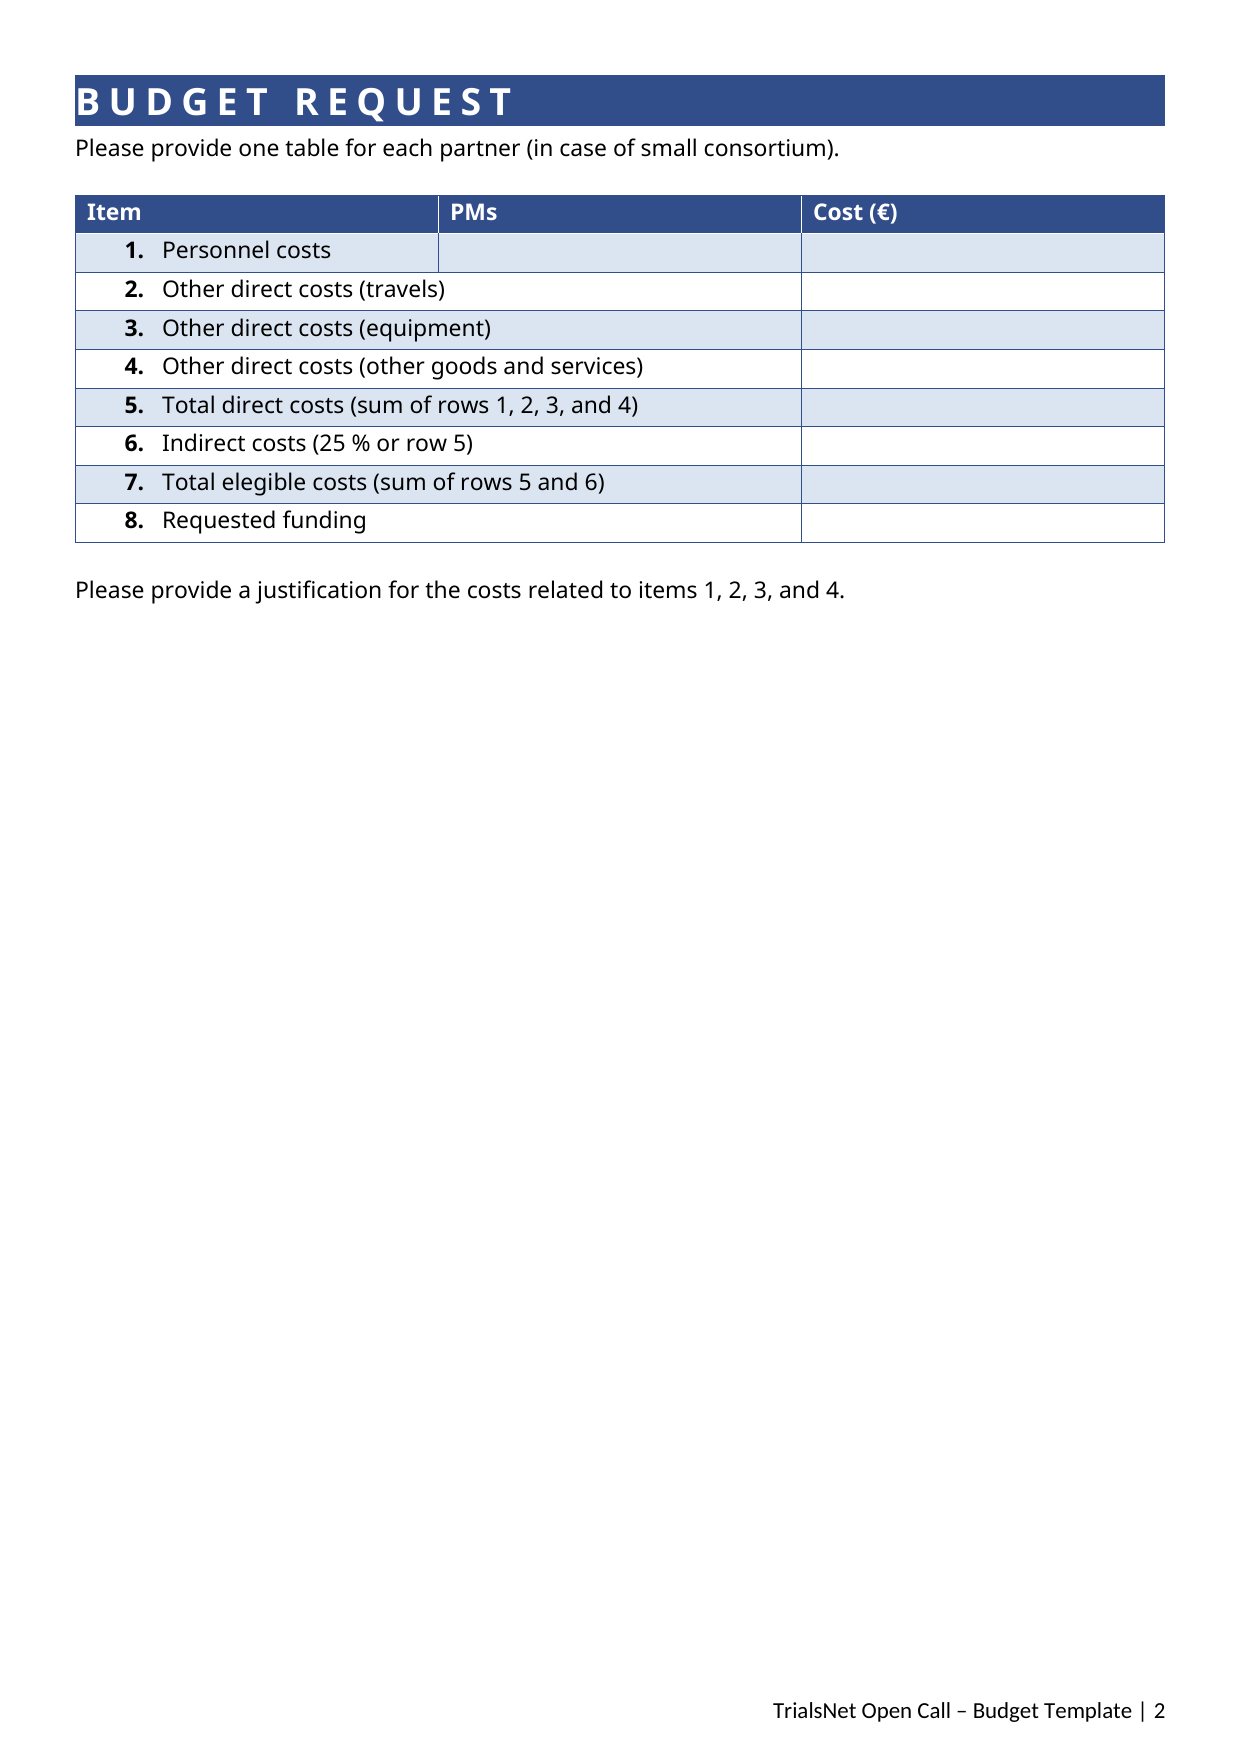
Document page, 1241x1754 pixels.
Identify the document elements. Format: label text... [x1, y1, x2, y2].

text Please provide one table for each partner (in case of small consortium). [75, 132, 1165, 163]
table_cell [802, 389, 1164, 426]
table_cell [802, 273, 1164, 310]
table_cell Indirect costs (25 % or row 5) [76, 427, 801, 464]
table_header Item [76, 196, 438, 233]
table_header PMs [439, 196, 801, 233]
table_cell [802, 504, 1164, 542]
table_cell Requested funding [76, 504, 801, 542]
table_cell Other direct costs (equipment) [76, 311, 801, 349]
table_cell [802, 234, 1164, 272]
table_cell Other direct costs (travels) [76, 273, 801, 310]
table_cell Personnel costs [76, 234, 438, 272]
table_cell [439, 234, 801, 272]
table_header Cost (€) [802, 196, 1164, 233]
text Please provide a justification for the costs related to items 1, 2, 3, and 4. [75, 574, 1165, 605]
table_cell [802, 350, 1164, 387]
table_cell Total elegible costs (sum of rows 5 and 6) [76, 466, 801, 503]
table_cell Other direct costs (other goods and services) [76, 350, 801, 387]
table_cell [802, 466, 1164, 503]
table_cell [802, 427, 1164, 464]
text BUDGET REQUEST [75, 75, 1165, 126]
table_cell [802, 311, 1164, 349]
table_cell Total direct costs (sum of rows 1, 2, 3, and 4) [76, 389, 801, 426]
